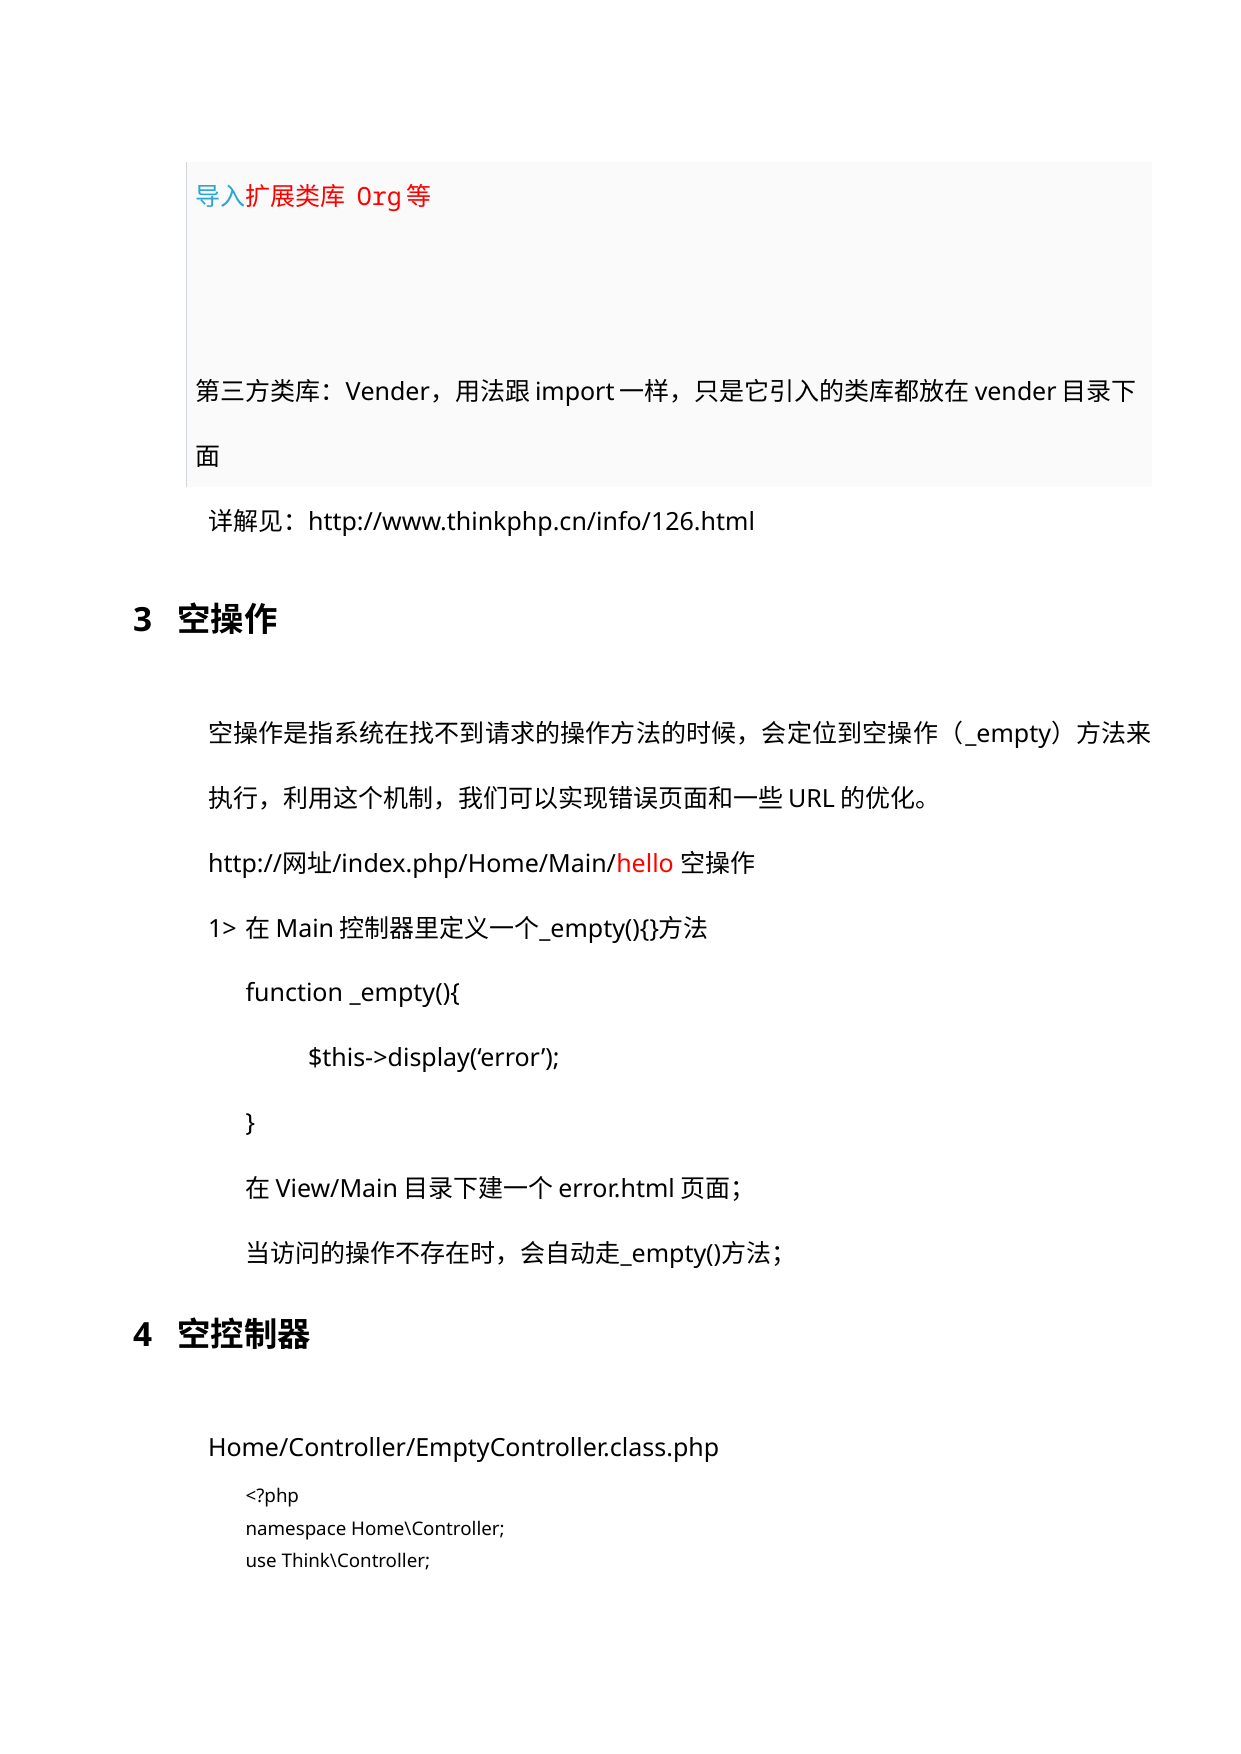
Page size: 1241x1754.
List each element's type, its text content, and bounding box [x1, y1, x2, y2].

list 详解见：http://www.thinkphp.cn/info/126.html [208, 487, 1152, 552]
text 第三方类库：Vender，用法跟import一样，只是它引入的类库都放在vender目录下面 [187, 357, 1152, 487]
list 在View/Main目录下建一个error.html页面； [245, 1154, 1152, 1219]
text 导入扩展类库 Org等 [187, 162, 1152, 227]
list use Think\Controller; [208, 1544, 1152, 1577]
list $this->display(‘error’); [245, 1024, 1152, 1089]
list http://网址/index.php/Home/Main/hello 空操作 [208, 829, 1152, 894]
list function _empty(){ [245, 959, 1152, 1024]
list Home/Controller/EmptyController.class.php [208, 1414, 1152, 1479]
list } [245, 1089, 1152, 1154]
list 空操作是指系统在找不到请求的操作方法的时候，会定位到空操作（_empty）方法来执行，利用这个机制，我们可以实现错误页面和一些URL的优化。 [208, 699, 1152, 829]
subtitle 空操作 [133, 585, 1152, 650]
list namespace Home\Controller; [208, 1512, 1152, 1544]
list 在Main控制器里定义一个_empty(){}方法 [208, 894, 1152, 959]
list 当访问的操作不存在时，会自动走_empty()方法； [245, 1219, 1152, 1284]
subtitle 空控制器 [133, 1299, 1152, 1364]
list <?php [208, 1479, 1152, 1512]
